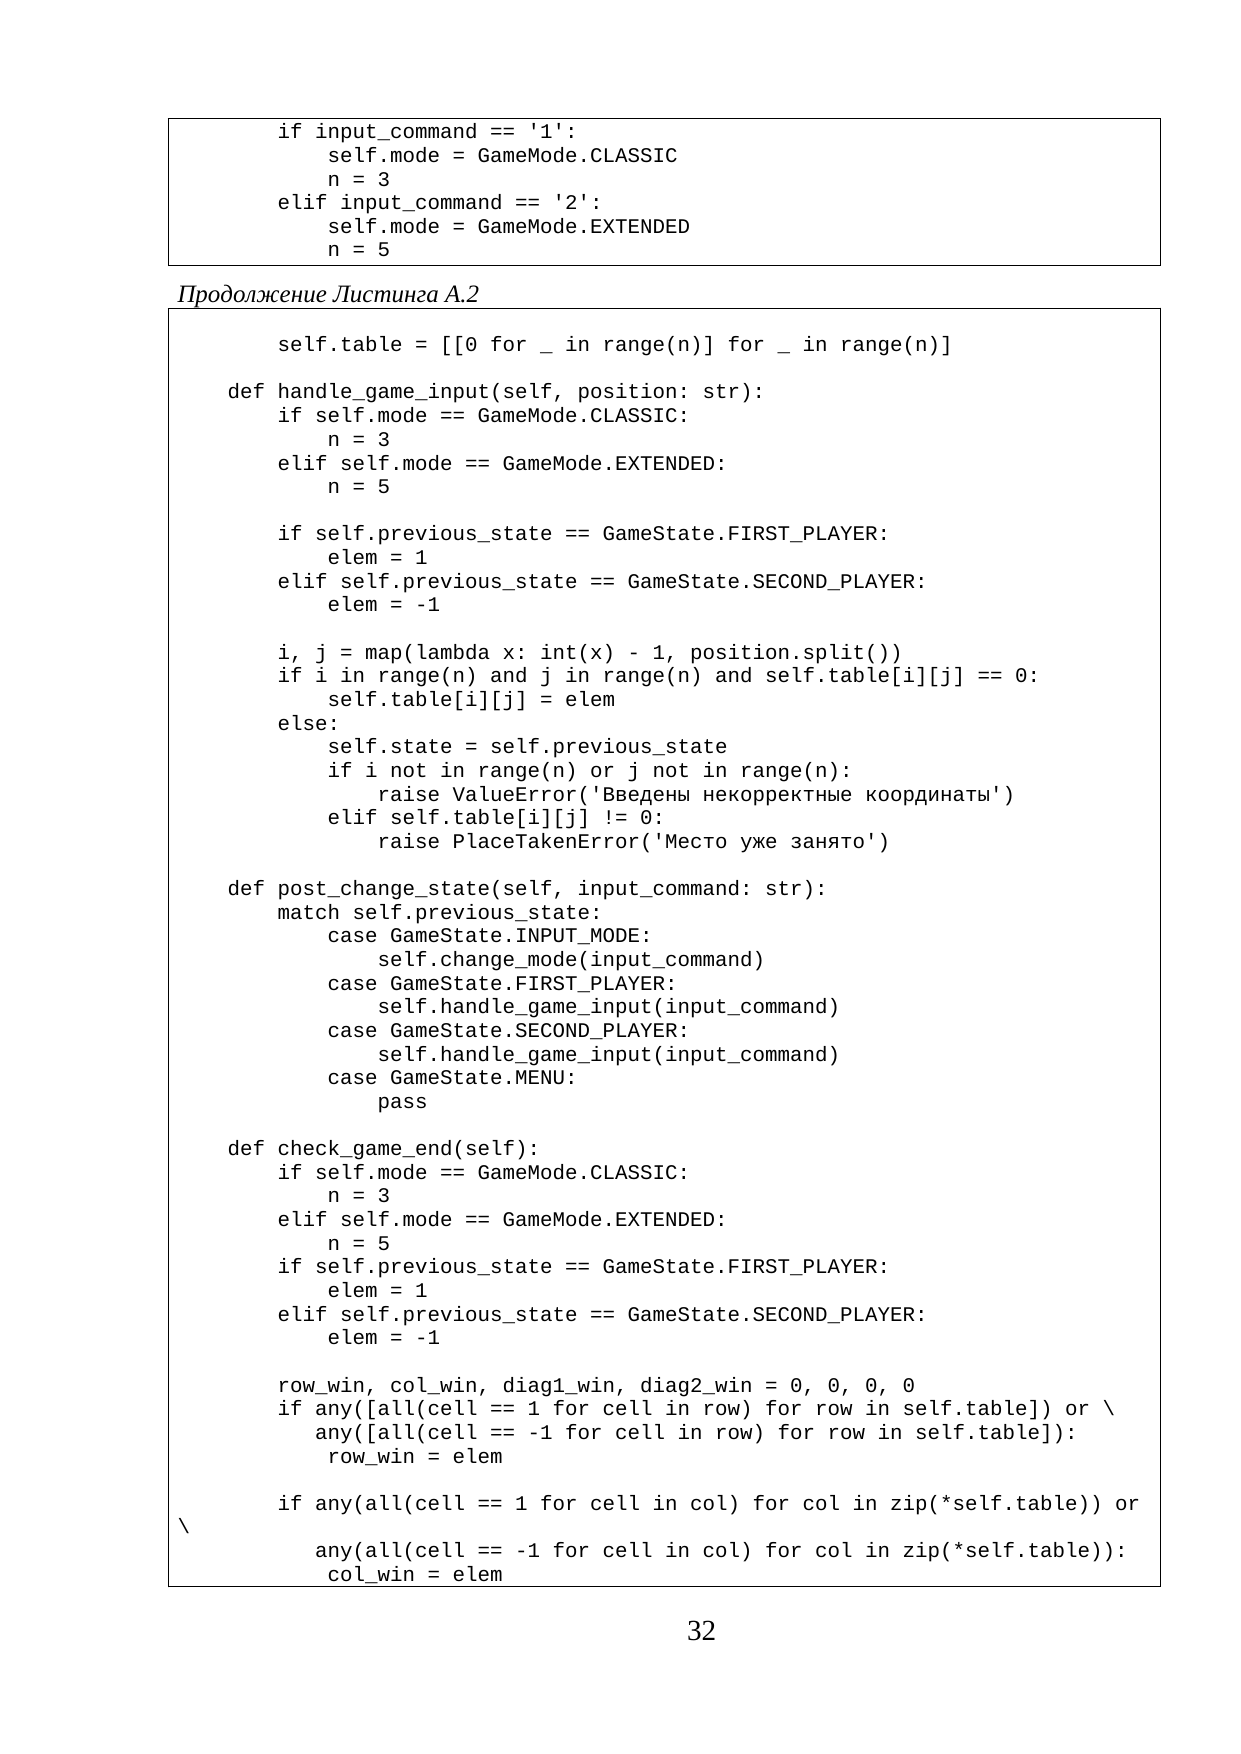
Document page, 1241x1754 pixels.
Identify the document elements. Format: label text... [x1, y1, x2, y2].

text col_win = elem [177, 1564, 1152, 1586]
text n = 5 [177, 1233, 1152, 1256]
text elem = 1 [177, 1280, 1152, 1304]
text pass [177, 1091, 1152, 1114]
text elem = -1 [177, 1327, 1152, 1351]
text if self.mode == GameMode.CLASSIC: [177, 405, 1152, 429]
text n = 5 [177, 476, 1152, 500]
text self.mode = GameMode.CLASSIC [177, 145, 1152, 168]
text if input_command == '1': [169, 119, 1160, 145]
text any(all(cell == -1 for cell in col) for col in zip(*self.table)): [177, 1540, 1152, 1564]
text self.change_mode(input_command) [177, 949, 1152, 973]
text self.handle_game_input(input_command) [177, 1044, 1152, 1067]
text case GameState.INPUT_MODE: [177, 925, 1152, 949]
text if any([all(cell == 1 for cell in row) for row in self.table]) or \ [177, 1398, 1152, 1422]
text case GameState.MENU: [177, 1067, 1152, 1091]
text def handle_game_input(self, position: str): [177, 382, 1152, 405]
text self.table[i][j] = elem [177, 689, 1152, 713]
text case GameState.FIRST_PLAYER: [177, 973, 1152, 996]
text elem = 1 [177, 547, 1152, 571]
text if i in range(n) and j in range(n) and self.table[i][j] == 0: [177, 665, 1152, 689]
text def check_game_end(self): [177, 1138, 1152, 1162]
text n = 3 [177, 168, 1152, 192]
text n = 5 [169, 236, 1160, 265]
text n = 3 [177, 1186, 1152, 1209]
text raise ValueError('Введены некорректные координаты') [177, 783, 1152, 807]
text self.mode = GameMode.EXTENDED [177, 216, 1152, 236]
text self.state = self.previous_state [177, 736, 1152, 760]
text self.table = [[0 for _ in range(n)] for _ in range(n)] [177, 334, 1152, 358]
text self.handle_game_input(input_command) [177, 996, 1152, 1020]
text Продолжение Листинга А.2 [177, 279, 1152, 307]
text elif self.table[i][j] != 0: [177, 807, 1152, 831]
text if i not in range(n) or j not in range(n): [177, 760, 1152, 783]
text if self.previous_state == GameState.FIRST_PLAYER: [177, 523, 1152, 547]
text elif self.previous_state == GameState.SECOND_PLAYER: [177, 571, 1152, 594]
text else: [177, 713, 1152, 736]
text raise PlaceTakenError('Место уже занято') [177, 831, 1152, 854]
text case GameState.SECOND_PLAYER: [177, 1020, 1152, 1044]
text i, j = map(lambda x: int(x) - 1, position.split()) [177, 642, 1152, 665]
text row_win, col_win, diag1_win, diag2_win = 0, 0, 0, 0 [177, 1375, 1152, 1398]
text if self.previous_state == GameState.FIRST_PLAYER: [177, 1256, 1152, 1280]
text row_win = elem [177, 1446, 1152, 1469]
text elif self.mode == GameMode.EXTENDED: [177, 1209, 1152, 1233]
text elif input_command == '2': [177, 192, 1152, 216]
text elem = -1 [177, 594, 1152, 618]
text elif self.previous_state == GameState.SECOND_PLAYER: [177, 1304, 1152, 1327]
text if self.mode == GameMode.CLASSIC: [177, 1162, 1152, 1186]
text if any(all(cell == 1 for cell in col) for col in zip(*self.table)) or \ [177, 1493, 1152, 1540]
text elif self.mode == GameMode.EXTENDED: [177, 452, 1152, 476]
text def post_change_state(self, input_command: str): [177, 878, 1152, 902]
text n = 3 [177, 429, 1152, 452]
text match self.previous_state: [177, 902, 1152, 925]
text any([all(cell == -1 for cell in row) for row in self.table]): [177, 1422, 1152, 1446]
